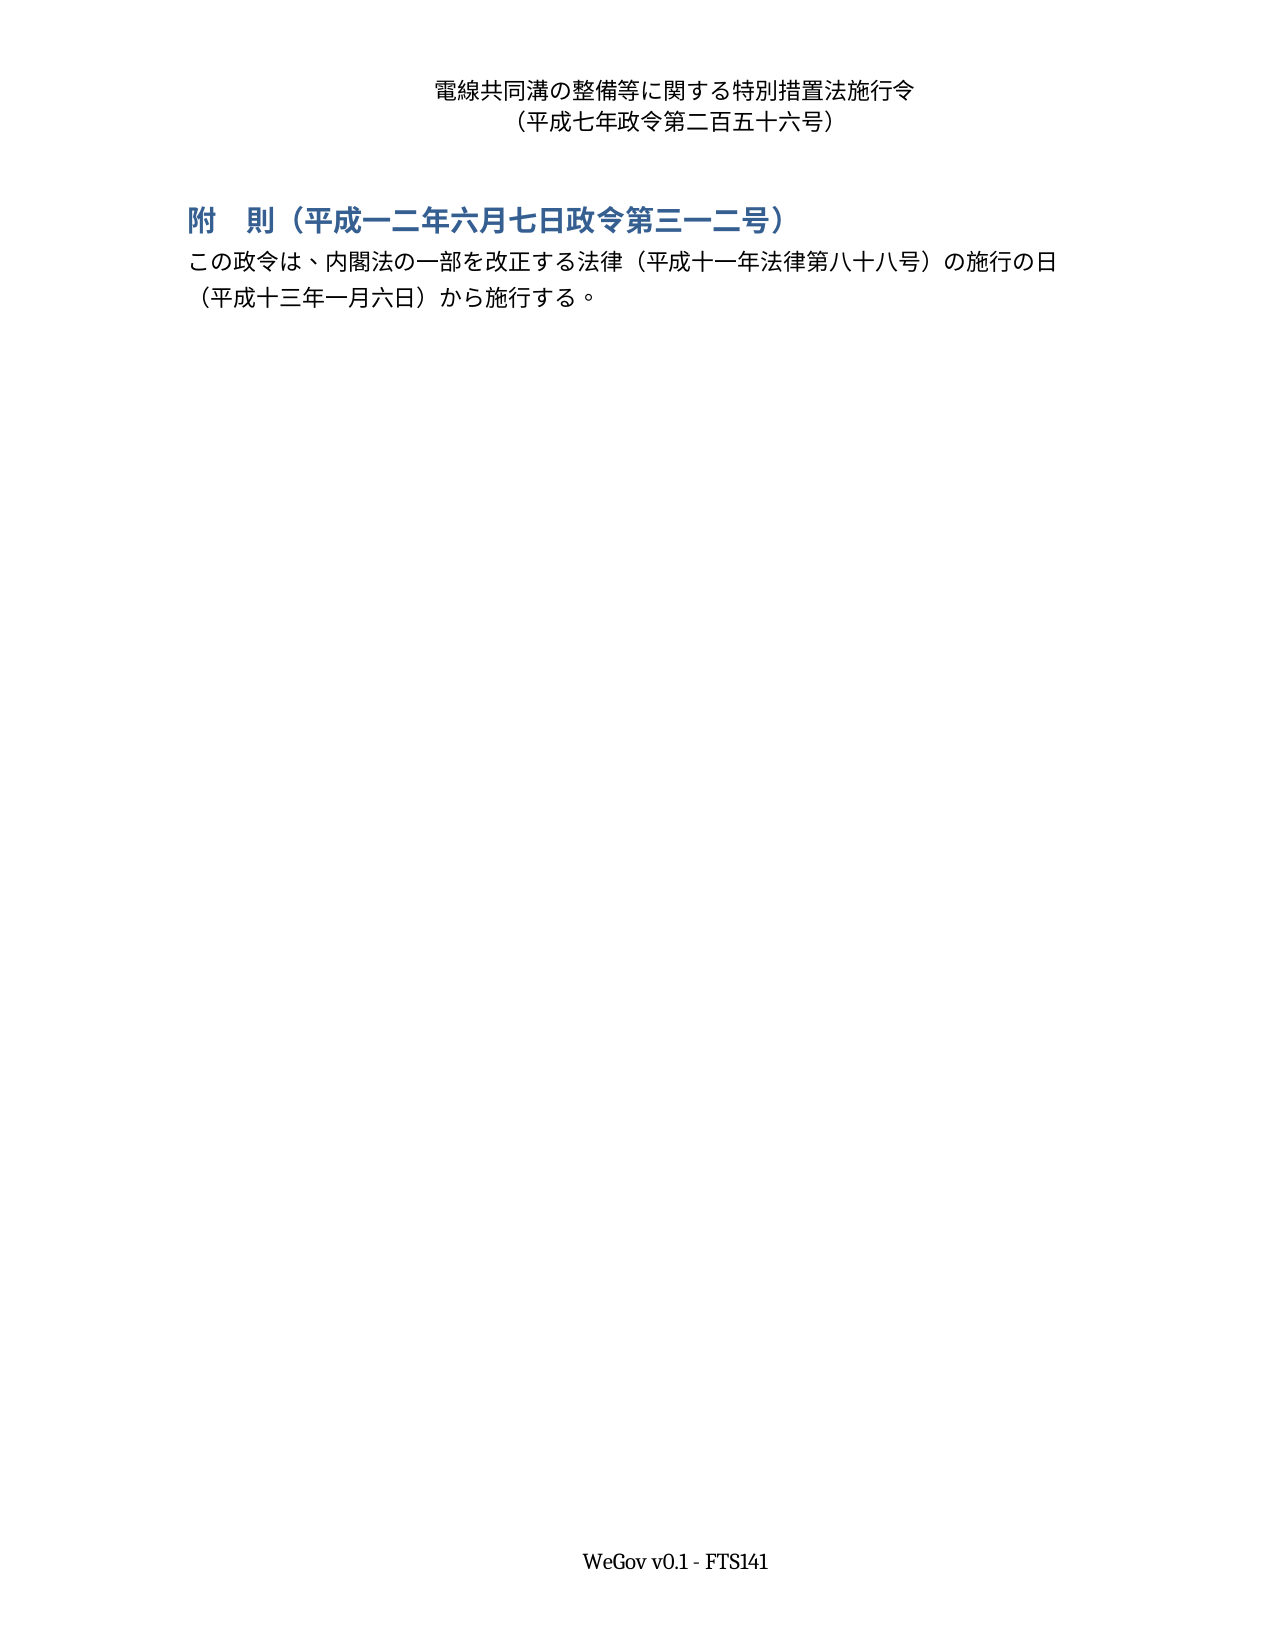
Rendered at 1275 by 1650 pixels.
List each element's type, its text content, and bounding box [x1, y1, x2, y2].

text この政令は、内閣法の一部を改正する法律（平成十一年法律第八十八号）の施行の日（平成十三年一月六日）から施行する。 [187, 246, 1087, 313]
subtitle 附 則（平成一二年六月七日政令第三一二号） [187, 200, 1087, 240]
